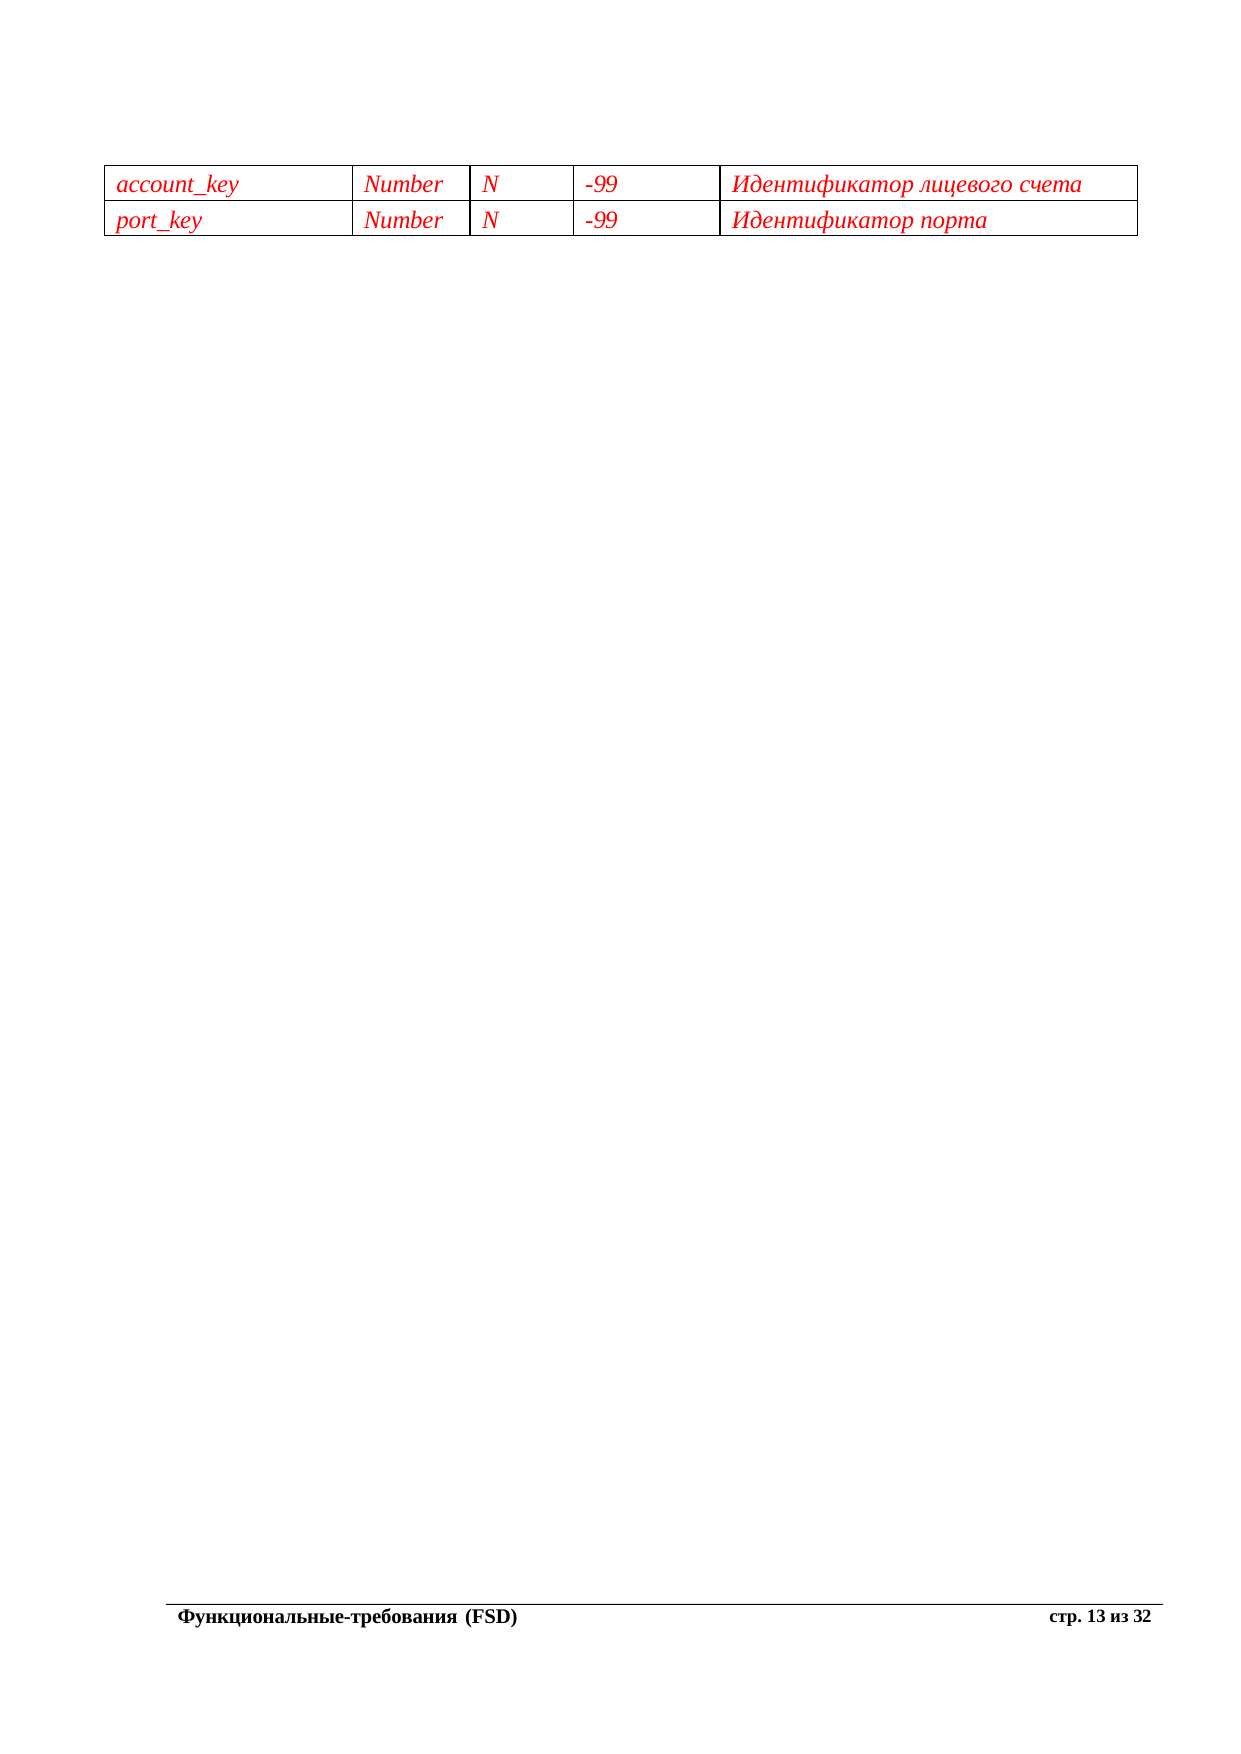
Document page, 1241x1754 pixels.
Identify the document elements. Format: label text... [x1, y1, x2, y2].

table_cell Number [353, 166, 469, 199]
table_cell -99 [574, 201, 719, 234]
table_cell Number [353, 201, 469, 234]
table_cell Идентификатор порта [721, 201, 1137, 234]
table_cell N [471, 166, 573, 199]
table_cell -99 [574, 166, 719, 199]
table_cell account_key [105, 166, 352, 199]
table_cell port_key [105, 201, 352, 234]
table_cell Идентификатор лицевого счета [721, 166, 1137, 199]
table_cell N [471, 201, 573, 234]
